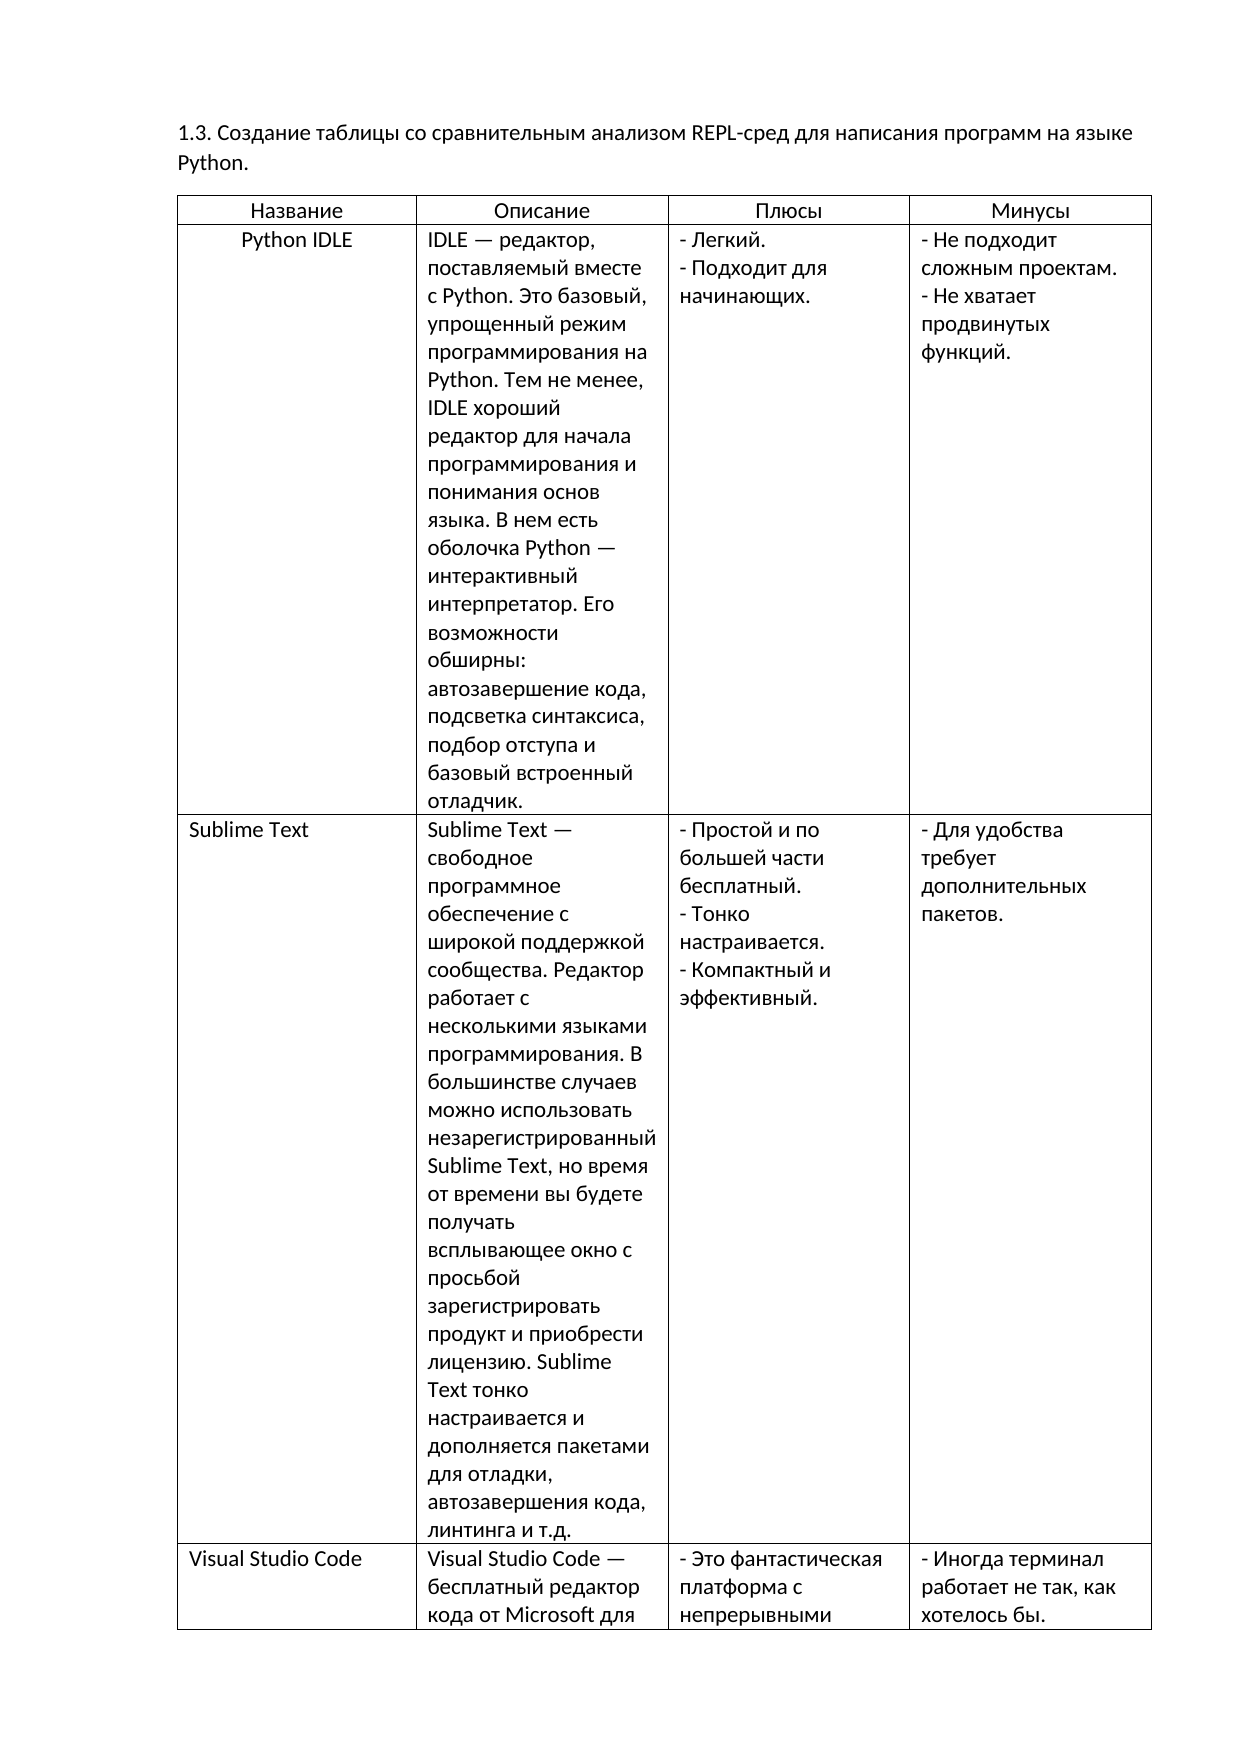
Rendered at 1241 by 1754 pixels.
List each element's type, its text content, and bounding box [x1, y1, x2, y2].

text 1.3. Создание таблицы со сравнительным анализом REPL-сред для написания программ на языке Python. [177, 118, 1152, 176]
table_cell - Простой и по большей части бесплатный. - Тонко настраивается. - Компактный и эффективный. [669, 815, 909, 1543]
table_cell - Для удобства требует дополнительных пакетов. [910, 815, 1151, 1543]
table_header Название [178, 196, 416, 224]
table_header Плюсы [669, 196, 909, 224]
table_header Описание [417, 196, 668, 224]
table_cell - Легкий. - Подходит для начинающих. [669, 225, 909, 814]
table_cell IDLE — редактор, поставляемый вместе с Python. Это базовый, упрощенный режим программирования на Python. Тем не менее, IDLE хороший редактор для начала программирования и понимания основ языка. В нем есть оболочка Python — интерактивный интерпретатор. Его возможности обширны: автозавершение кода, подсветка синтаксиса, подбор отступа и базовый встроенный отладчик. [417, 225, 668, 814]
table_header Минусы [910, 196, 1151, 224]
table_cell Visual Studio Code [178, 1544, 416, 1628]
table_cell Sublime Text [178, 815, 416, 1543]
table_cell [910, 1544, 1151, 1628]
table_cell - Не подходит сложным проектам. - Не хватает продвинутых функций. [910, 225, 1151, 814]
table_cell Python IDLE [178, 225, 416, 814]
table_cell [669, 1544, 909, 1628]
table_cell Sublime Text — свободное программное обеспечение с широкой поддержкой сообщества. Редактор работает с несколькими языками программирования. В большинстве случаев можно использовать незарегистрированный Sublime Text, но время от времени вы будете получать всплывающее окно с просьбой зарегистрировать продукт и приобрести лицензию. Sublime Text тонко настраивается и дополняется пакетами для отладки, автозавершения кода, линтинга и т.д. [417, 815, 668, 1543]
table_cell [417, 1544, 668, 1628]
